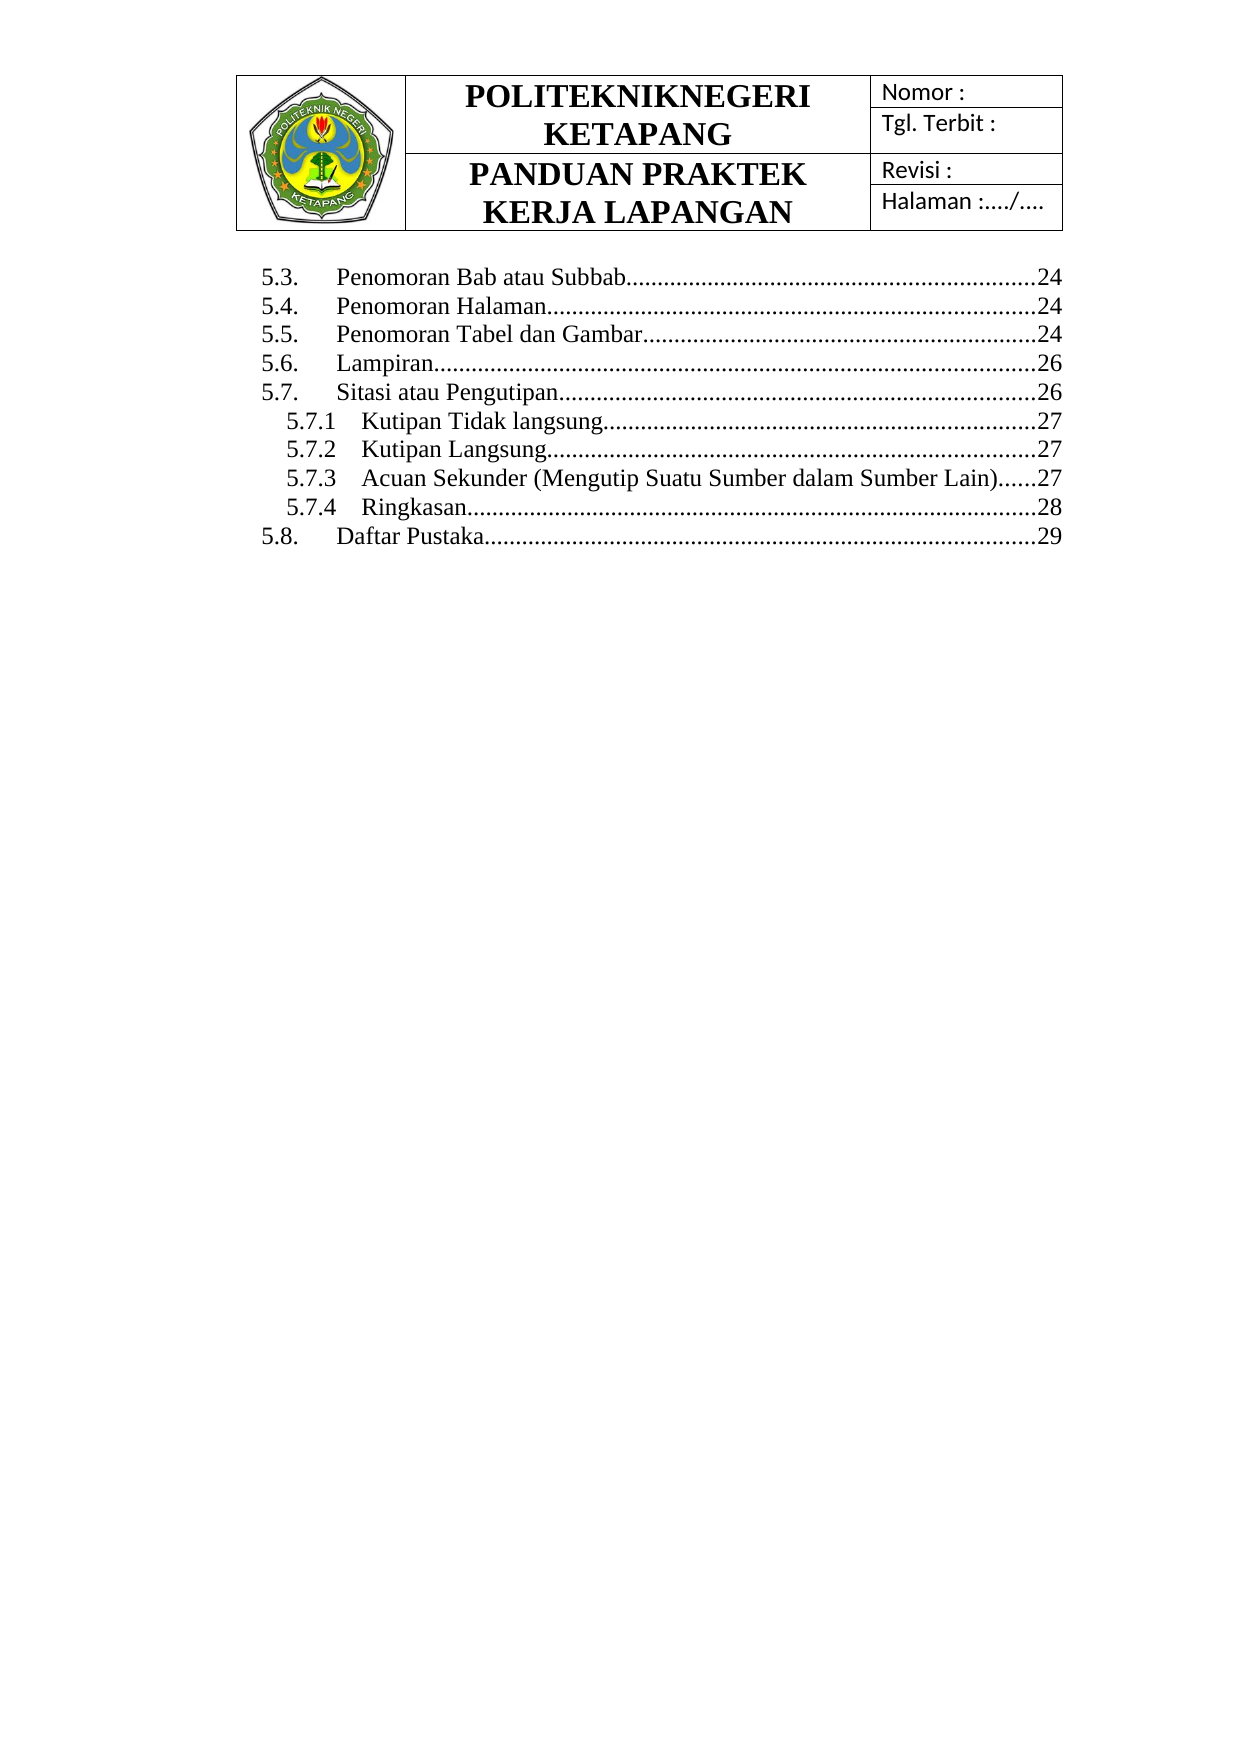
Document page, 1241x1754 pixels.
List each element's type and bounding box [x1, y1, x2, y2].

picture [248, 76, 394, 224]
